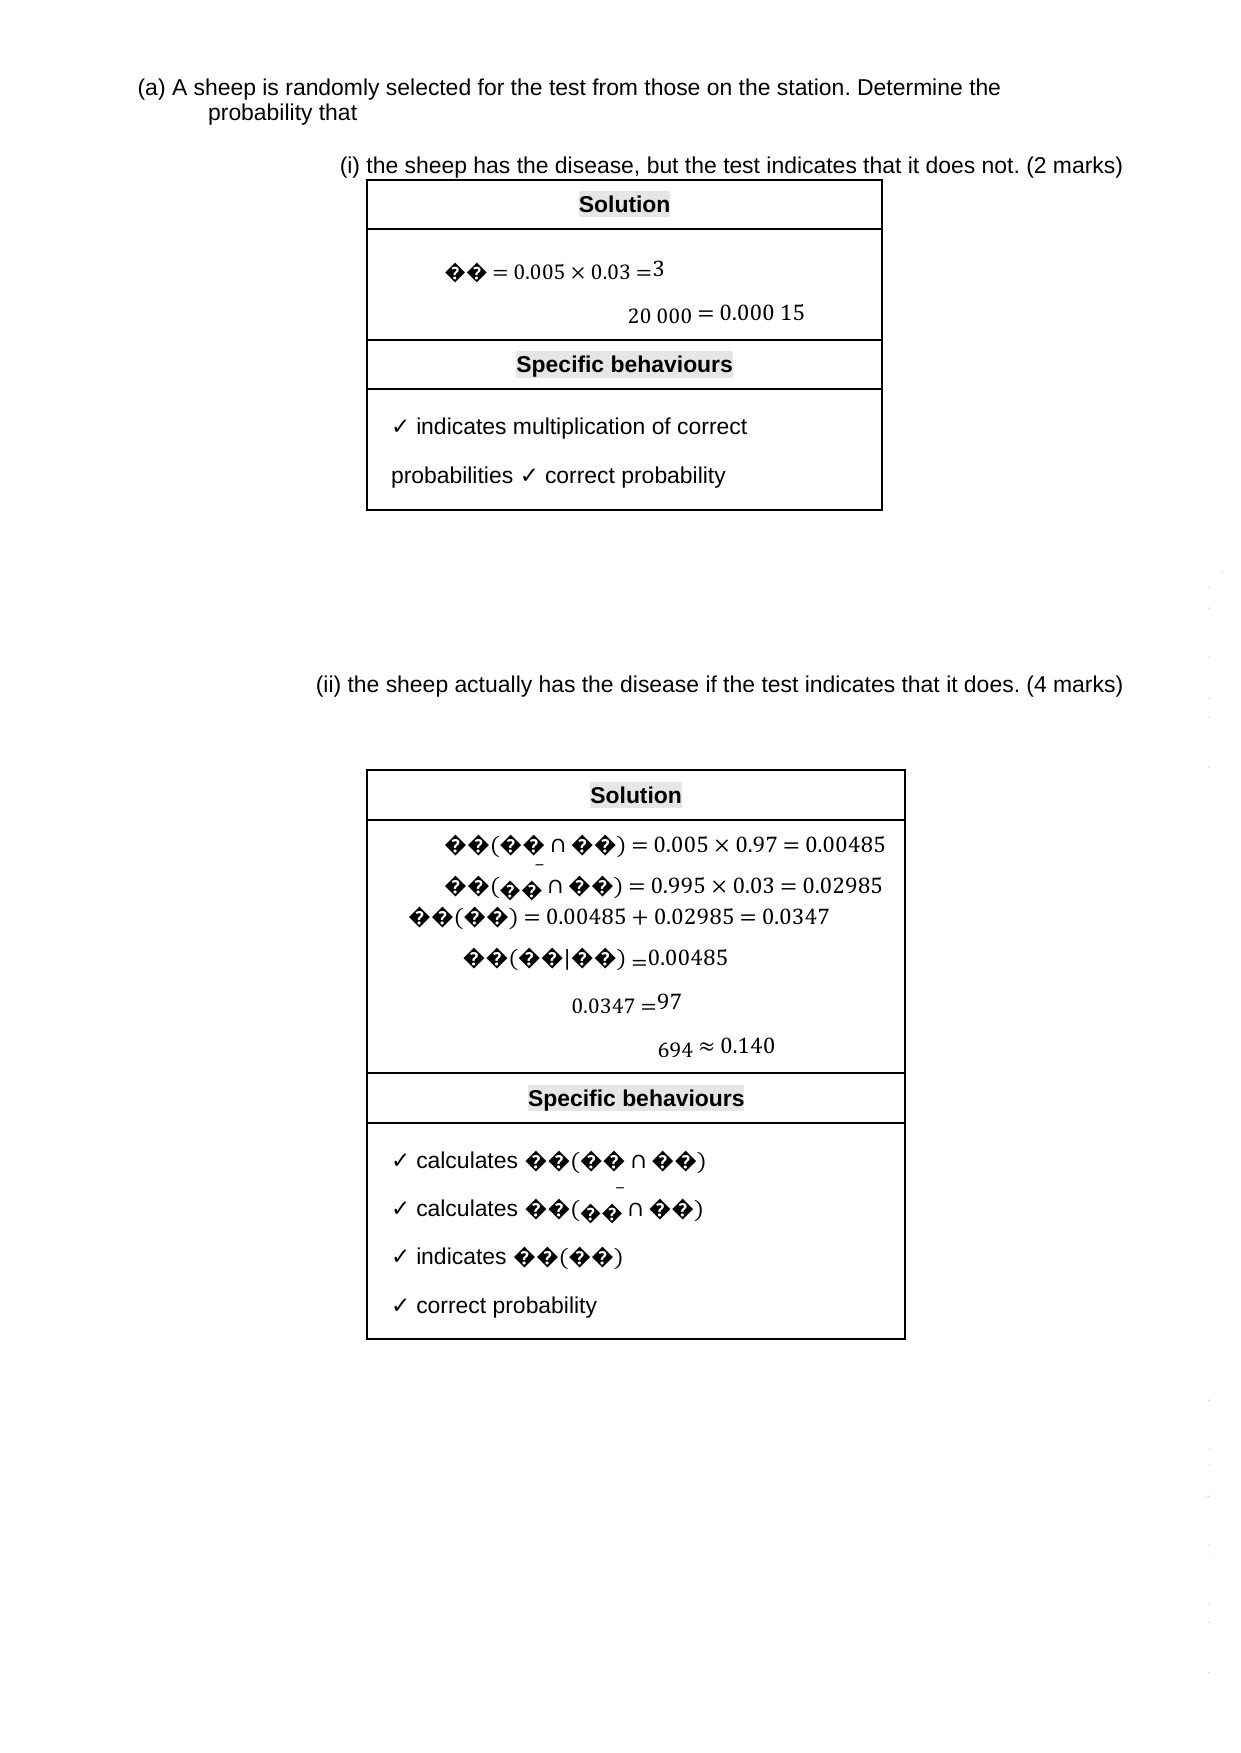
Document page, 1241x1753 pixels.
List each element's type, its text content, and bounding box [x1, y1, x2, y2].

table_header Solution [368, 181, 881, 228]
table_cell Specific behaviours [368, 341, 881, 388]
text (i) the sheep has the disease, but the test indicates that it does not. (2 marks) [33, 152, 1123, 179]
table_cell ��(�� ∩ ��) = 0.005 × 0.97 = 0.00485 ��(��̅ ∩ ��) = 0.995 × 0.03 = 0.02985 ��(��) = 0.00485 + 0.02985 = 0.0347 ��(��|��) =0.00485 0.0347 =97 694 ≈ 0.140 [368, 821, 904, 1072]
text (ii) the sheep actually has the disease if the test indicates that it does. (4 marks) [33, 671, 1123, 698]
table_cell �� = 0.005 × 0.03 =3 20 000 = 0.000 15 [368, 230, 881, 339]
table_cell ✓ calculates ��(�� ∩ ��) ✓ calculates ��(��̅ ∩ ��) ✓ indicates ��(��) ✓ correct probability [368, 1124, 904, 1337]
text (a) A sheep is randomly selected for the test from those on the station. Determine the probability that [137, 75, 1043, 125]
table_cell ✓ indicates multiplication of correct probabilities ✓ correct probability [368, 390, 881, 508]
table_header Solution [368, 771, 904, 818]
table_cell Specific behaviours [368, 1074, 904, 1122]
